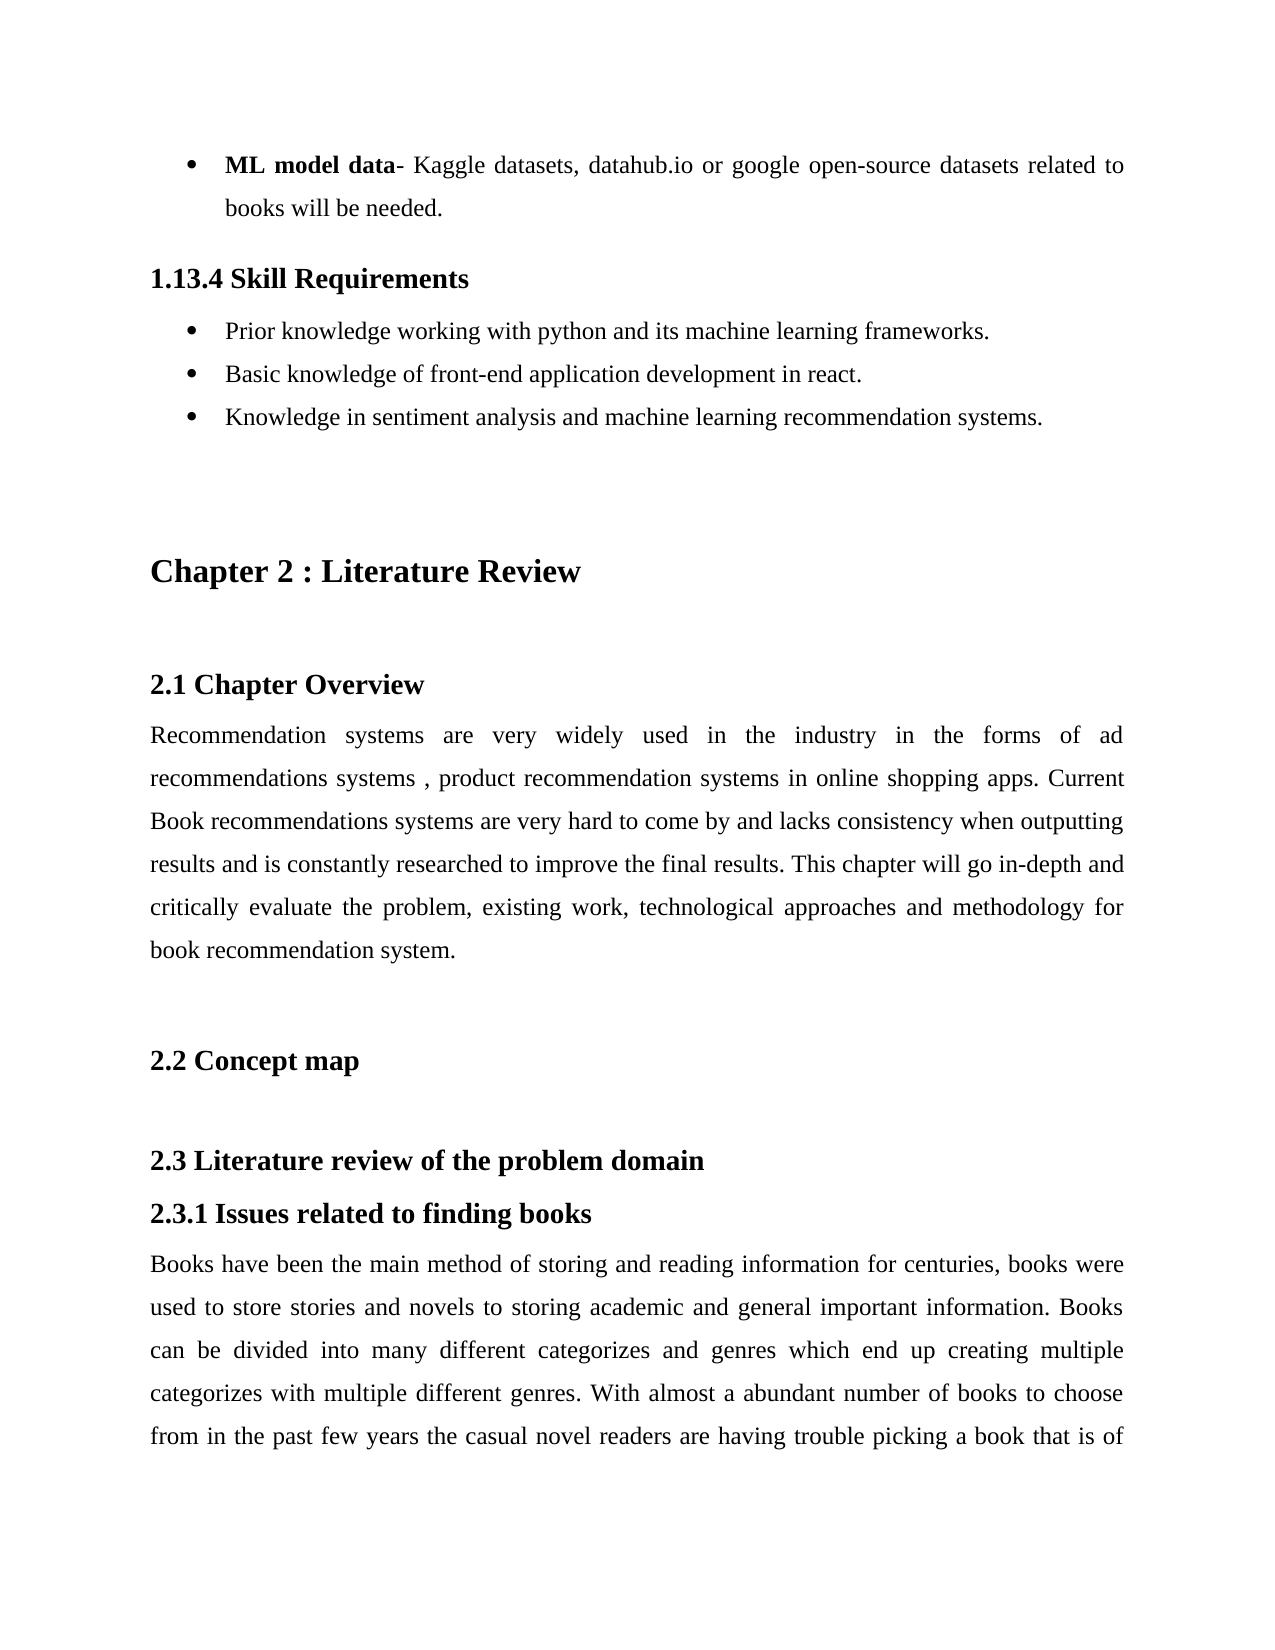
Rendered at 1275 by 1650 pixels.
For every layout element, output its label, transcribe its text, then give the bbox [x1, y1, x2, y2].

text Recommendation systems are very widely used in the industry in the forms of ad recommendations systems , product recommendation systems in online shopping apps. Current Book recommendations systems are very hard to come by and lacks consistency when outputting results and is constantly researched to improve the final results. This chapter will go in-depth and critically evaluate the problem, existing work, technological approaches and methodology for book recommendation system. [150, 720, 1125, 964]
text 2.2 Concept map [150, 1043, 1125, 1076]
text 1.13.4 Skill Requirements [150, 261, 1125, 295]
text 2.1 Chapter Overview [150, 667, 1125, 700]
list Basic knowledge of front-end application development in react. [187, 359, 1125, 388]
text 2.3.1 Issues related to finding books [150, 1196, 1125, 1230]
list Prior knowledge working with python and its machine learning frameworks. [187, 316, 1125, 344]
list ML model data- Kaggle datasets, datahub.io or google open-source datasets related to books will be needed. [187, 150, 1125, 222]
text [150, 1249, 1125, 1450]
text Chapter 2 : Literature Review [150, 551, 1125, 589]
list Knowledge in sentiment analysis and machine learning recommendation systems. [187, 402, 1125, 431]
text 2.3 Literature review of the problem domain [150, 1143, 1125, 1177]
